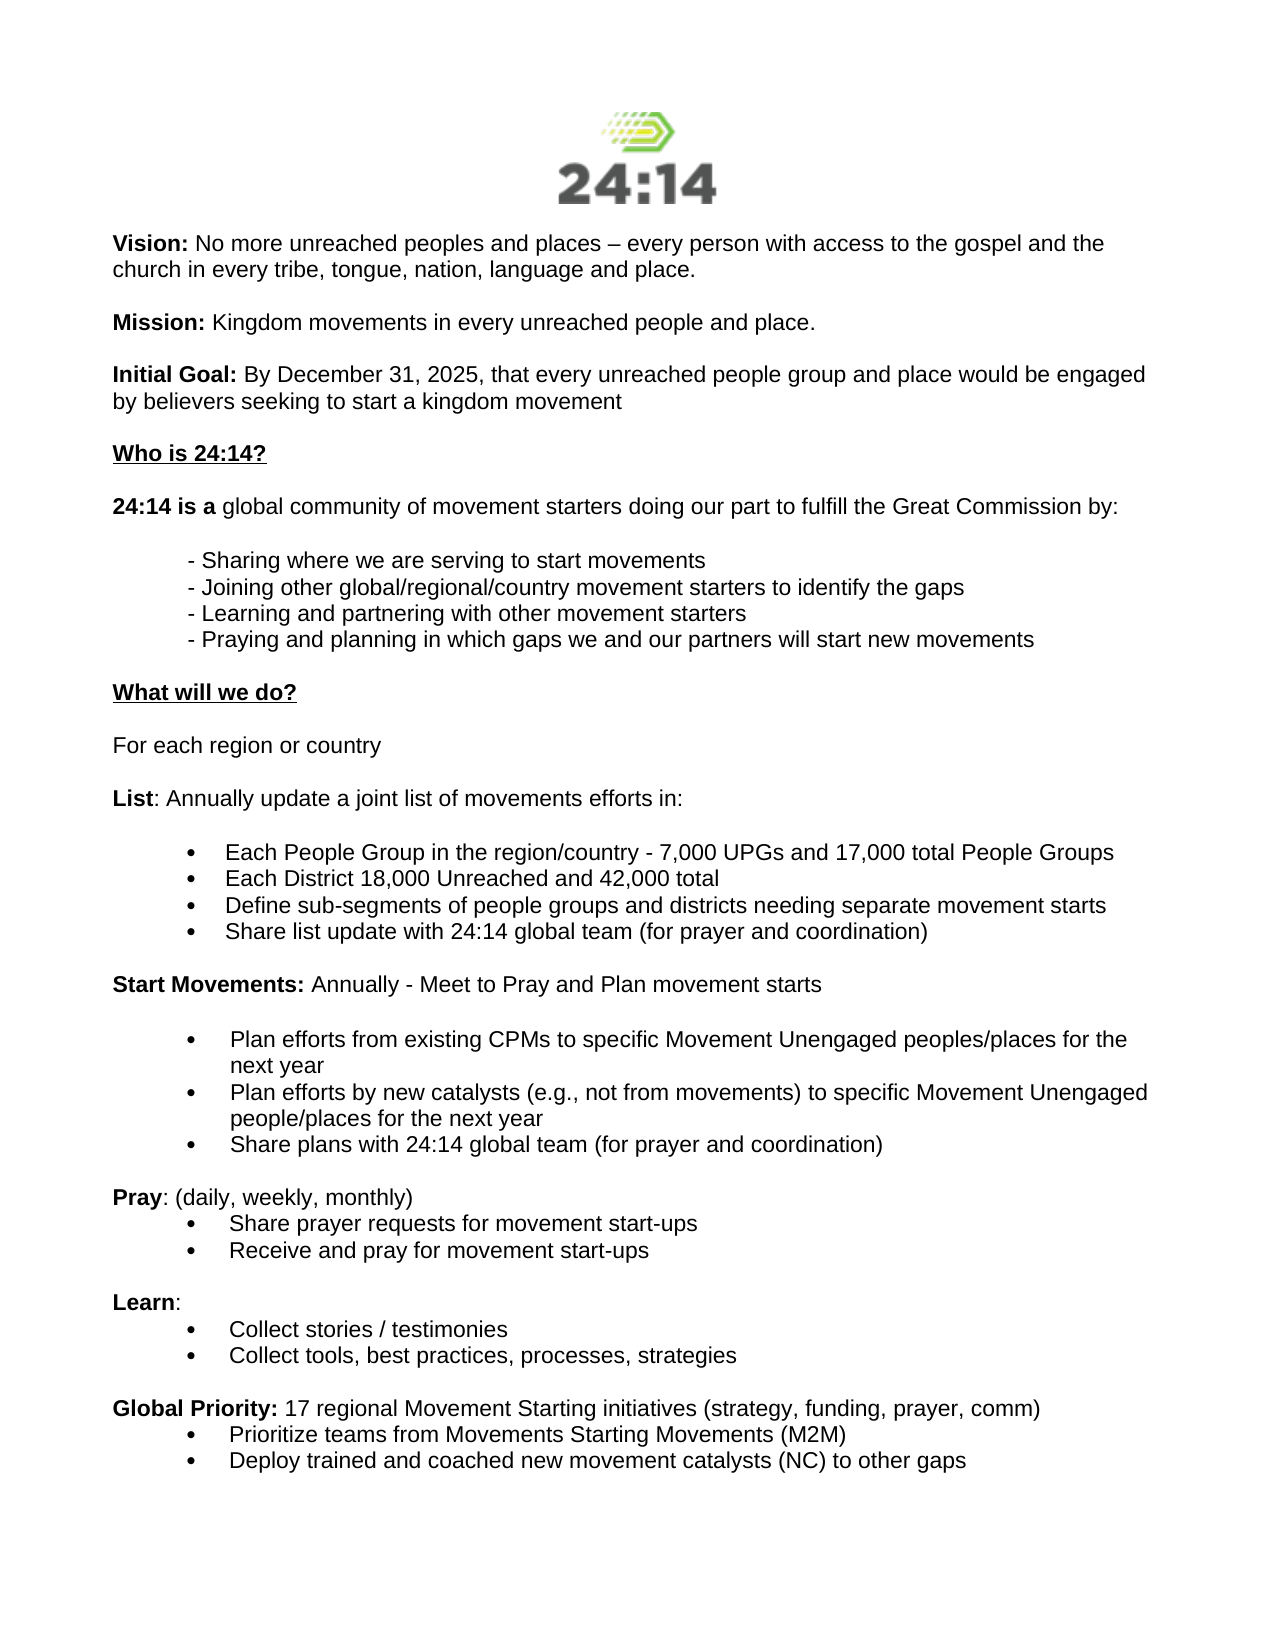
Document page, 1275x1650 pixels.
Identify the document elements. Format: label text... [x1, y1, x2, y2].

text Global Priority: 17 regional Movement Starting initiatives (strategy, funding, prayer, comm) [112, 1395, 1162, 1421]
text Start Movements: Annually - Meet to Pray and Plan movement starts [112, 971, 1162, 997]
text  Deploy trained and coached new movement catalysts (NC) to other gaps [187, 1447, 1162, 1474]
text Pray: (daily, weekly, monthly) [112, 1184, 1162, 1210]
list Each District 18,000 Unreached and 42,000 total [187, 865, 1162, 892]
picture [558, 112, 717, 204]
list Plan efforts by new catalysts (e.g., not from movements) to specific Movement Unengaged people/places for the next year [187, 1078, 1162, 1131]
list Share list update with 24:14 global team (for prayer and coordination) [187, 918, 1162, 944]
list Define sub-segments of people groups and districts needing separate movement starts [187, 892, 1162, 918]
list Share plans with 24:14 global team (for prayer and coordination) [187, 1131, 1162, 1158]
text Initial Goal: By December 31, 2025, that every unreached people group and place would be engaged by believers seeking to start a kingdom movement [112, 361, 1162, 414]
text 24:14 is a global community of movement starters doing our part to fulfill the Great Commission by: [112, 493, 1162, 547]
text Who is 24:14? [112, 440, 1162, 467]
text  Prioritize teams from Movements Starting Movements (M2M) [187, 1421, 1162, 1447]
list Each People Group in the region/country - 7,000 UPGs and 17,000 total People Groups [187, 839, 1162, 865]
text List: Annually update a joint list of movements efforts in: [112, 784, 1162, 839]
text Vision: No more unreached peoples and places – every person with access to the gospel and the church in every tribe, tongue, nation, language and place. [112, 203, 1162, 282]
text - Learning and partnering with other movement starters [112, 600, 1162, 626]
text  Collect tools, best practices, processes, strategies [187, 1342, 1162, 1368]
text What will we do? [112, 679, 1162, 706]
text - Praying and planning in which gaps we and our partners will start new movements [112, 626, 1162, 653]
text  Receive and pray for movement start-ups [187, 1237, 1162, 1263]
list Plan efforts from existing CPMs to specific Movement Unengaged peoples/places for the next year [187, 1026, 1162, 1078]
text For each region or country [112, 732, 1162, 758]
text Mission: Kingdom movements in every unreached people and place. [112, 308, 1162, 335]
text Learn: [112, 1289, 1162, 1316]
text - Joining other global/regional/country movement starters to identify the gaps [112, 574, 1162, 600]
text - Sharing where we are serving to start movements [112, 547, 1162, 574]
text  Collect stories / testimonies [187, 1316, 1162, 1342]
text  Share prayer requests for movement start-ups [187, 1210, 1162, 1237]
